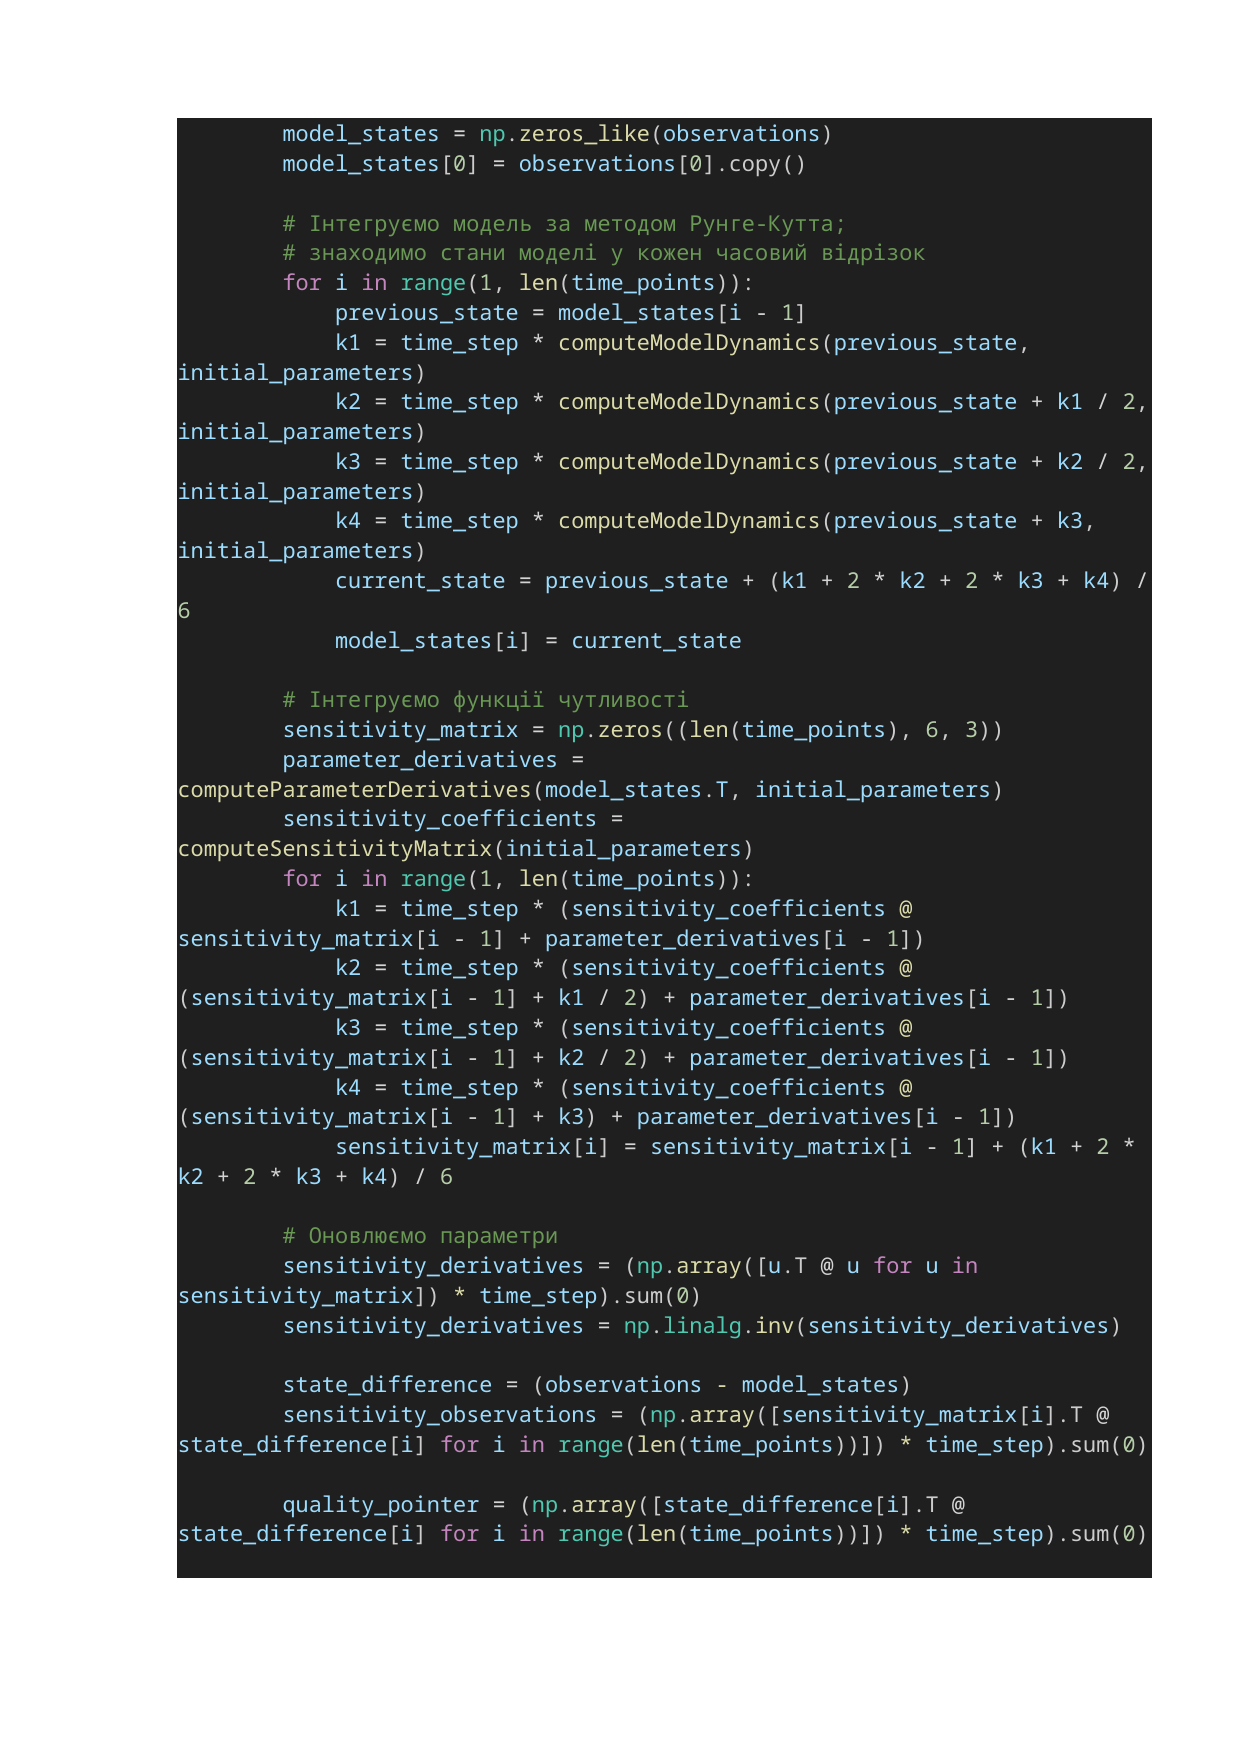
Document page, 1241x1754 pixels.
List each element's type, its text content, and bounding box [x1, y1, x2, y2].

text # знаходимо стани моделі у кожен часовий відрізок [177, 237, 1152, 267]
text for i in range(1, len(time_points)): [177, 863, 1152, 893]
text k4 = time_step * computeModelDynamics(previous_state + k3, initial_parameters) [177, 505, 1152, 565]
text sensitivity_observations = (np.array([sensitivity_matrix[i].T @ state_difference[i] for i in range(len(time_points))]) * time_step).sum(0) [177, 1399, 1152, 1459]
text # Оновлюємо параметри [177, 1220, 1152, 1250]
text k2 = time_step * computeModelDynamics(previous_state + k1 / 2, initial_parameters) [177, 386, 1152, 446]
text k3 = time_step * computeModelDynamics(previous_state + k2 / 2, initial_parameters) [177, 446, 1152, 505]
text previous_state = model_states[i - 1] [177, 297, 1152, 327]
text k1 = time_step * computeModelDynamics(previous_state, initial_parameters) [177, 327, 1152, 386]
text k4 = time_step * (sensitivity_coefficients @ (sensitivity_matrix[i - 1] + k3) + parameter_derivatives[i - 1]) [177, 1071, 1152, 1131]
text current_state = previous_state + (k1 + 2 * k2 + 2 * k3 + k4) / 6 [177, 565, 1152, 624]
text quality_pointer = (np.array([state_difference[i].T @ state_difference[i] for i in range(len(time_points))]) * time_step).sum(0) [177, 1488, 1152, 1548]
text k2 = time_step * (sensitivity_coefficients @ (sensitivity_matrix[i - 1] + k1 / 2) + parameter_derivatives[i - 1]) [177, 952, 1152, 1012]
text sensitivity_derivatives = np.linalg.inv(sensitivity_derivatives) [177, 1310, 1152, 1339]
text sensitivity_derivatives = (np.array([u.T @ u for u in sensitivity_matrix]) * time_step).sum(0) [177, 1250, 1152, 1310]
text sensitivity_matrix = np.zeros((len(time_points), 6, 3)) [177, 714, 1152, 744]
text model_states[0] = observations[0].copy() [177, 148, 1152, 178]
text sensitivity_matrix[i] = sensitivity_matrix[i - 1] + (k1 + 2 * k2 + 2 * k3 + k4) / 6 [177, 1131, 1152, 1191]
text # Інтегруємо модель за методом Рунге-Кутта; [177, 207, 1152, 237]
text model_states[i] = current_state [177, 624, 1152, 654]
text k1 = time_step * (sensitivity_coefficients @ sensitivity_matrix[i - 1] + parameter_derivatives[i - 1]) [177, 893, 1152, 952]
text for i in range(1, len(time_points)): [177, 267, 1152, 297]
text model_states = np.zeros_like(observations) [177, 118, 1152, 148]
text # Інтегруємо функції чутливості [177, 684, 1152, 714]
text state_difference = (observations - model_states) [177, 1369, 1152, 1399]
text k3 = time_step * (sensitivity_coefficients @ (sensitivity_matrix[i - 1] + k2 / 2) + parameter_derivatives[i - 1]) [177, 1012, 1152, 1071]
text parameter_derivatives = computeParameterDerivatives(model_states.T, initial_parameters) [177, 744, 1152, 803]
text sensitivity_coefficients = computeSensitivityMatrix(initial_parameters) [177, 803, 1152, 863]
